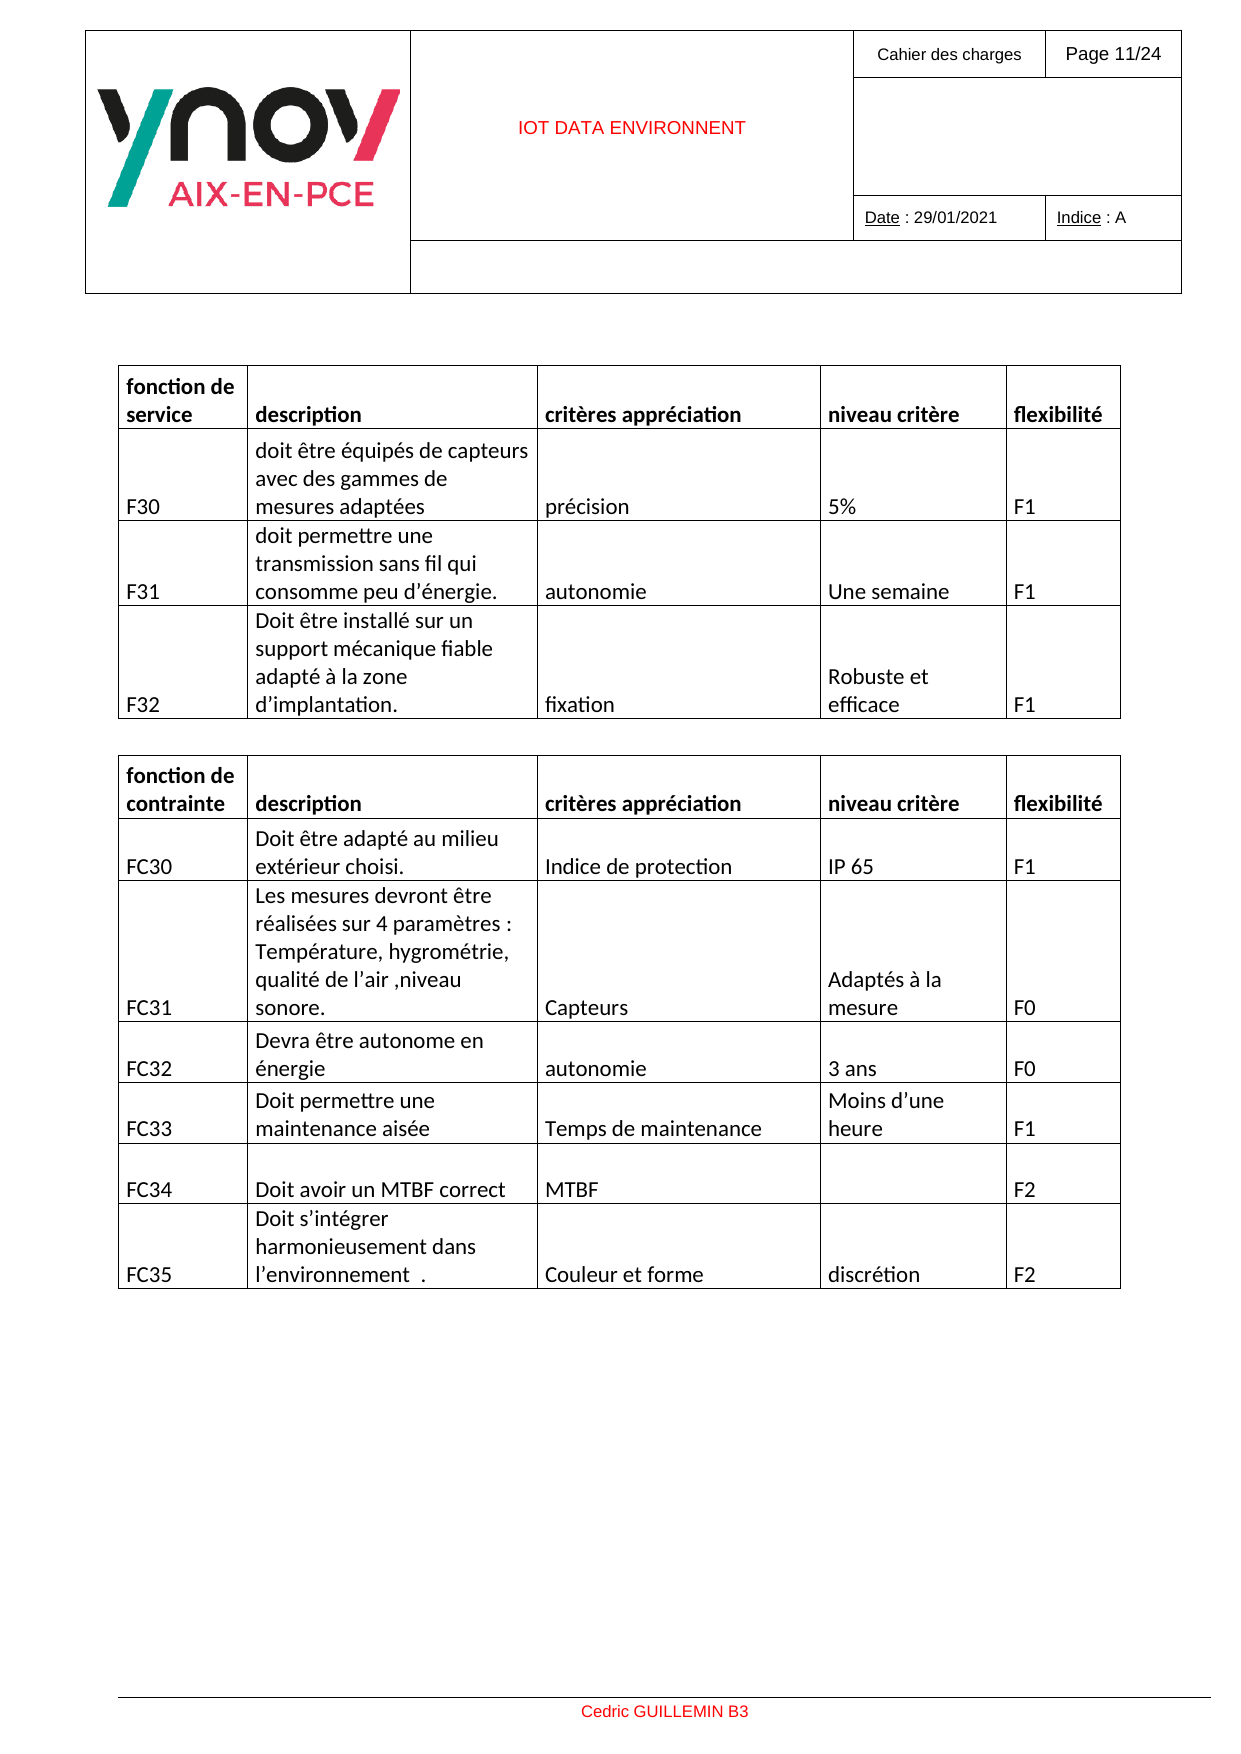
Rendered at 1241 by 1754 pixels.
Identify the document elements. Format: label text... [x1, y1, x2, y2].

table_cell F1 [1007, 819, 1120, 880]
table_cell F32 [119, 606, 247, 718]
table_cell Capteurs [538, 881, 820, 1021]
table_header flexibilité [1007, 756, 1120, 817]
table_cell Doit permettre une maintenance aisée [248, 1083, 537, 1142]
table_cell Moins d’une heure [821, 1083, 1006, 1142]
table_cell fixation [538, 606, 820, 718]
table_cell Devra être autonome en énergie [248, 1022, 537, 1082]
table_cell autonomie [538, 1022, 820, 1082]
table_header description [248, 366, 537, 428]
table_cell Doit s’intégrer harmonieusement dans l’environnement . [248, 1204, 537, 1288]
table_header niveau critère [821, 756, 1006, 817]
table_header critères appréciation [538, 366, 820, 428]
table_cell F1 [1007, 429, 1120, 520]
table_cell Adaptés à la mesure [821, 881, 1006, 1021]
table_cell 3 ans [821, 1022, 1006, 1082]
table_cell précision [538, 429, 820, 520]
table_header niveau critère [821, 366, 1006, 428]
table_cell IP 65 [821, 819, 1006, 880]
table_cell FC34 [119, 1144, 247, 1203]
table_cell F2 [1007, 1204, 1120, 1288]
table_cell F1 [1007, 606, 1120, 718]
table_cell Indice de protection [538, 819, 820, 880]
table_cell FC30 [119, 819, 247, 880]
table_cell FC33 [119, 1083, 247, 1142]
table_cell F31 [119, 521, 247, 605]
table_cell F0 [1007, 881, 1120, 1021]
table_cell Doit être adapté au milieu extérieur choisi. [248, 819, 537, 880]
table_header flexibilité [1007, 366, 1120, 428]
table_cell doit être équipés de capteurs avec des gammes de mesures adaptées [248, 429, 537, 520]
table_cell Robuste et efficace [821, 606, 1006, 718]
table_cell MTBF [538, 1144, 820, 1203]
table_header description [248, 756, 537, 817]
table_cell FC32 [119, 1022, 247, 1082]
table_cell [821, 1144, 1006, 1203]
table_cell F1 [1007, 1083, 1120, 1142]
table_cell Doit être installé sur un support mécanique fiable adapté à la zone d’implantation. [248, 606, 537, 718]
table_header critères appréciation [538, 756, 820, 817]
picture [97, 87, 400, 207]
table_cell FC31 [119, 881, 247, 1021]
table_cell 5% [821, 429, 1006, 520]
table_cell Temps de maintenance [538, 1083, 820, 1142]
table_cell Une semaine [821, 521, 1006, 605]
table_header fonction de contrainte [119, 756, 247, 817]
table_cell Couleur et forme [538, 1204, 820, 1288]
table_cell Les mesures devront être réalisées sur 4 paramètres : Température, hygrométrie, qualité de l’air ,niveau sonore. [248, 881, 537, 1021]
table_cell F2 [1007, 1144, 1120, 1203]
table_cell F1 [1007, 521, 1120, 605]
table_cell doit permettre une transmission sans fil qui consomme peu d’énergie. [248, 521, 537, 605]
table_cell autonomie [538, 521, 820, 605]
table_cell F30 [119, 429, 247, 520]
table_cell discrétion [821, 1204, 1006, 1288]
table_cell Doit avoir un MTBF correct [248, 1144, 537, 1203]
table_cell FC35 [119, 1204, 247, 1288]
table_header fonction de service [119, 366, 247, 428]
table_cell F0 [1007, 1022, 1120, 1082]
